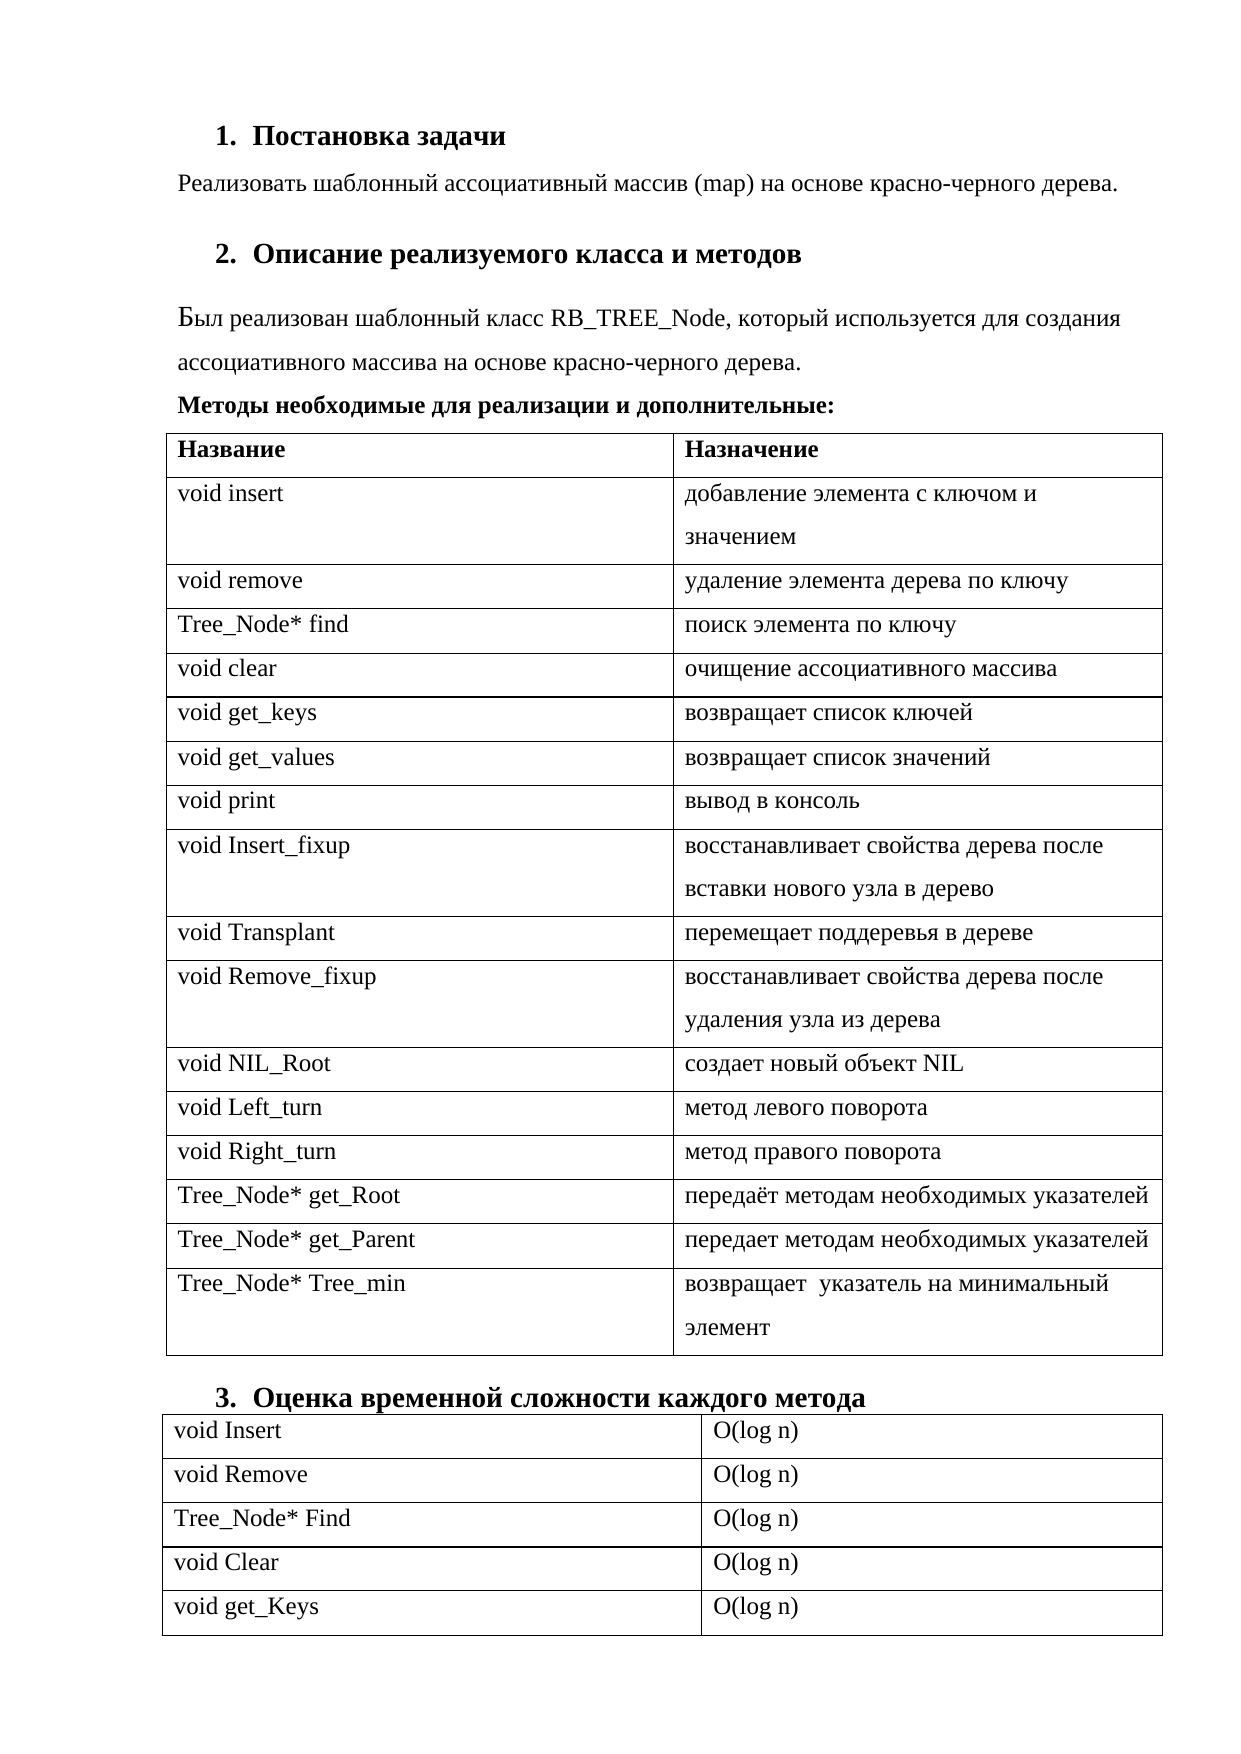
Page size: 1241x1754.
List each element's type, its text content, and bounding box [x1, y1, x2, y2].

table_cell Tree_Node* Tree_min [167, 1269, 673, 1354]
table_header Назначение [674, 434, 1162, 477]
table_cell void Insert_fixup [167, 830, 673, 916]
table_cell void get_keys [167, 698, 673, 741]
table_cell void NIL_Root [167, 1048, 673, 1091]
text Реализовать шаблонный ассоциативный массив (map) на основе красно-черного дерева. [177, 168, 1152, 197]
table_cell void print [167, 786, 673, 829]
table_cell void Transplant [167, 917, 673, 960]
text Был реализован шаблонный класс RB_TREE_Node, который используется для создания ассоциативного массива на основе красно-черного дерева. [177, 299, 1152, 376]
table_cell передаёт методам необходимых указателей [674, 1180, 1162, 1223]
table_cell void get_values [167, 742, 673, 784]
table_cell Tree_Node* get_Parent [167, 1224, 673, 1267]
table_cell передает методам необходимых указателей [674, 1224, 1162, 1267]
table_cell Tree_Node* find [167, 609, 673, 652]
table_cell возвращает указатель на минимальный элемент [674, 1269, 1162, 1354]
table_cell возвращает список значений [674, 742, 1162, 784]
table_cell void remove [167, 565, 673, 608]
table_cell восстанавливает свойства дерева после удаления узла из дерева [674, 961, 1162, 1047]
table_cell void Remove [163, 1459, 701, 1502]
table_cell Tree_Node* Find [163, 1503, 701, 1546]
table_cell O(log n) [702, 1591, 1162, 1634]
table_cell O(log n) [702, 1459, 1162, 1502]
text Методы необходимые для реализации и дополнительные: [177, 390, 1152, 419]
table_cell создает новый объект NIL [674, 1048, 1162, 1091]
table_cell перемещает поддеревья в дереве [674, 917, 1162, 960]
table_cell возвращает список ключей [674, 698, 1162, 741]
table_cell O(log n) [702, 1503, 1162, 1546]
table_cell поиск элемента по ключу [674, 609, 1162, 652]
table_cell восстанавливает свойства дерева после вставки нового узла в дерево [674, 830, 1162, 916]
table_cell void Left_turn [167, 1092, 673, 1135]
table_cell добавление элемента с ключом и значением [674, 478, 1162, 564]
table_cell удаление элемента дерева по ключу [674, 565, 1162, 608]
subtitle Оценка временной сложности каждого метода [215, 1381, 1152, 1414]
table_cell void Remove_fixup [167, 961, 673, 1047]
table_cell void insert [167, 478, 673, 564]
table_cell очищение ассоциативного массива [674, 654, 1162, 696]
table_cell void Right_turn [167, 1136, 673, 1179]
subtitle Описание реализуемого класса и методов [215, 237, 1152, 270]
table_cell Tree_Node* get_Root [167, 1180, 673, 1223]
table_header O(log n) [702, 1415, 1162, 1458]
table_cell void Clear [163, 1548, 701, 1590]
table_cell вывод в консоль [674, 786, 1162, 829]
table_cell метод левого поворота [674, 1092, 1162, 1135]
table_cell метод правого поворота [674, 1136, 1162, 1179]
table_cell O(log n) [702, 1548, 1162, 1590]
table_cell void clear [167, 654, 673, 696]
table_header Название [167, 434, 673, 477]
subtitle Постановка задачи [215, 118, 1152, 152]
table_header void Insert [163, 1415, 701, 1458]
table_cell void get_Keys [163, 1591, 701, 1634]
